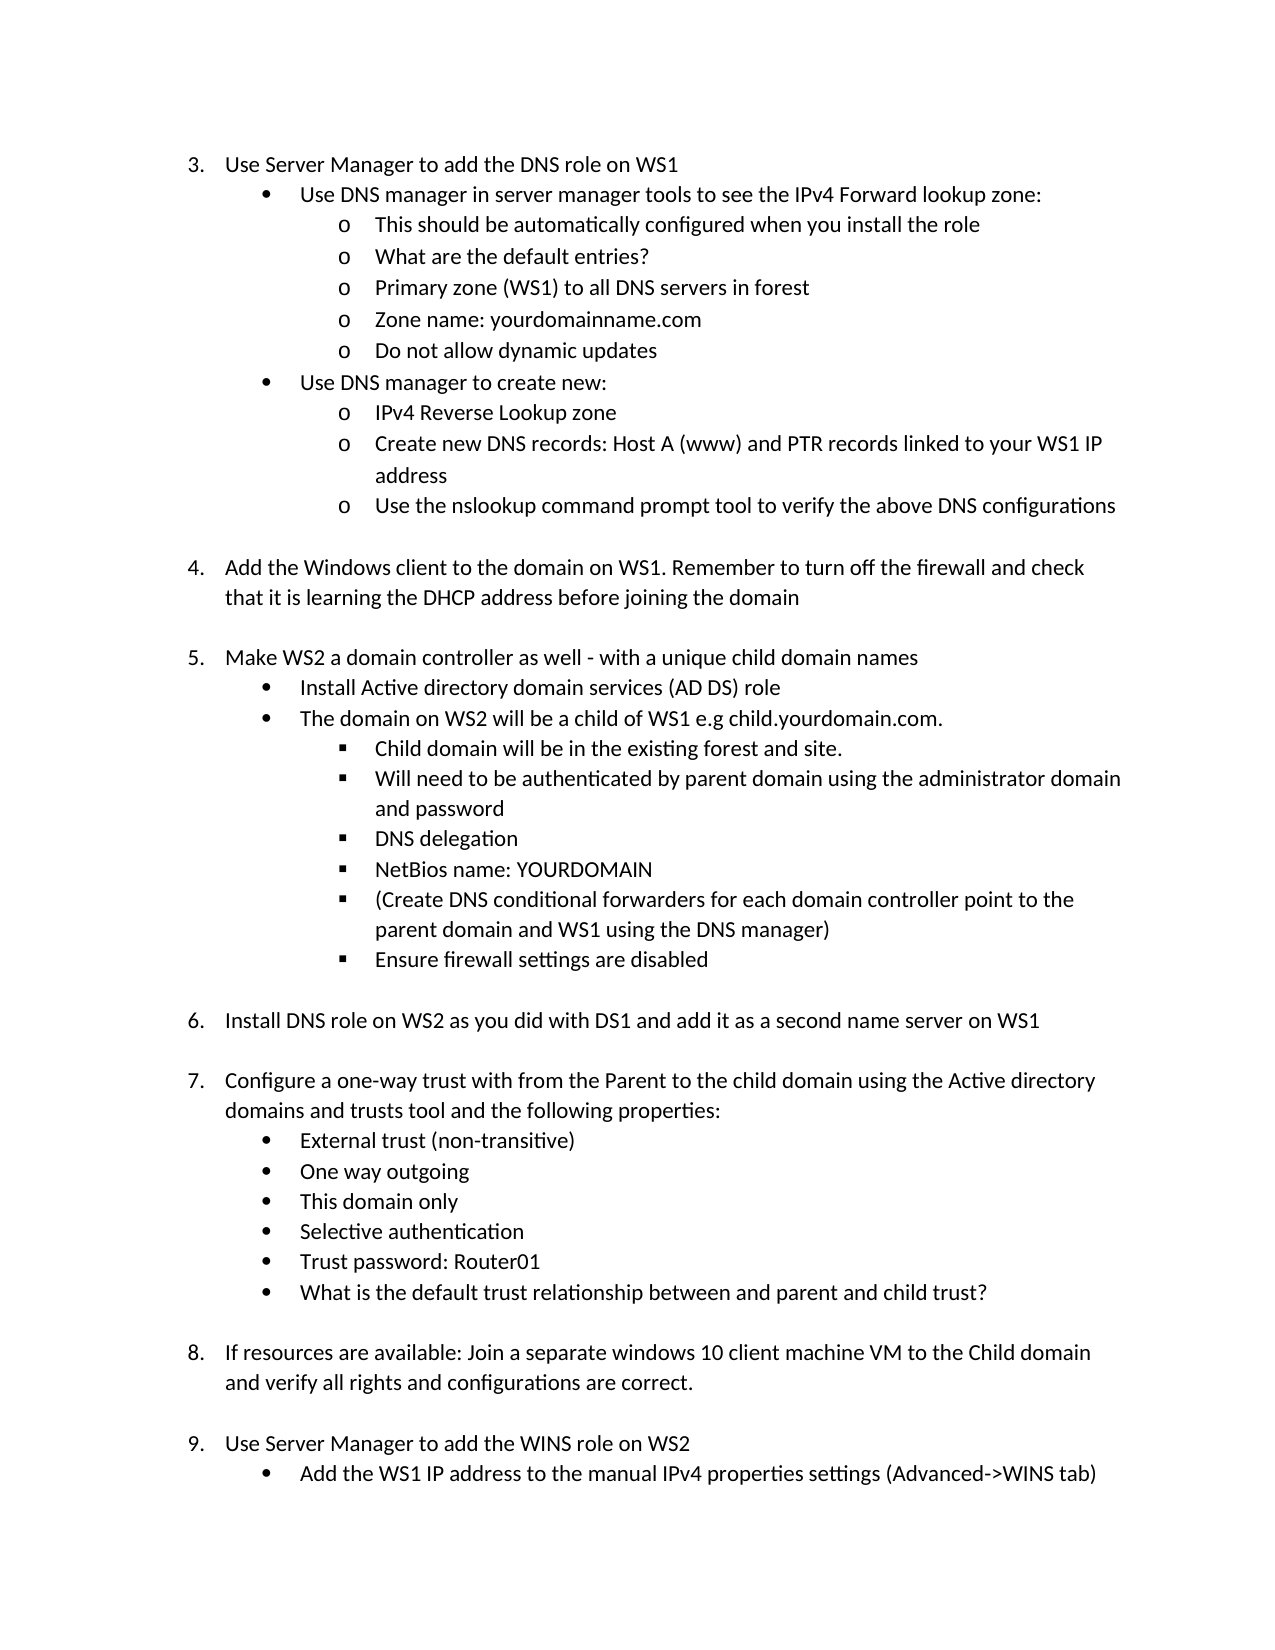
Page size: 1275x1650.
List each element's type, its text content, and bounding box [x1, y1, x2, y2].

list If resources are available: Join a separate windows 10 client machine VM to the Child domain and verify all rights and configurations are correct. [187, 1338, 1125, 1396]
list Ensure firewall settings are disabled [337, 945, 1125, 973]
list Zone name: yourdomainname.com [337, 305, 1125, 334]
list Use DNS manager to create new: [262, 368, 1125, 396]
list The domain on WS2 will be a child of WS1 e.g child.yourdomain.com. [262, 704, 1125, 732]
list Trust password: Router01 [262, 1247, 1125, 1275]
list This domain only [262, 1187, 1125, 1215]
list Selective authentication [262, 1217, 1125, 1245]
list What is the default trust relationship between and parent and child trust? [262, 1278, 1125, 1306]
list Child domain will be in the existing forest and site. [337, 734, 1125, 762]
list Use Server Manager to add the WINS role on WS2 [187, 1429, 1125, 1457]
list This should be automatically configured when you install the role [337, 210, 1125, 239]
list Do not allow dynamic updates [337, 336, 1125, 365]
list Create new DNS records: Host A (www) and PTR records linked to your WS1 IP address [337, 429, 1125, 489]
list Use the nslookup command prompt tool to verify the above DNS configurations [337, 491, 1125, 520]
list Install Active directory domain services (AD DS) role [262, 673, 1125, 701]
list Install DNS role on WS2 as you did with DS1 and add it as a second name server on WS1 [187, 1006, 1125, 1034]
list (Create DNS conditional forwarders for each domain controller point to the parent domain and WS1 using the DNS manager) [337, 885, 1125, 943]
list What are the default entries? [337, 242, 1125, 271]
list NetBios name: YOURDOMAIN [337, 855, 1125, 883]
list Configure a one-way trust with from the Parent to the child domain using the Active directory domains and trusts tool and the following properties: [187, 1066, 1125, 1124]
list Add the Windows client to the domain on WS1. Remember to turn off the firewall and check that it is learning the DHCP address before joining the domain [187, 553, 1125, 611]
list External trust (non-transitive) [262, 1127, 1125, 1154]
list IPv4 Reverse Lookup zone [337, 398, 1125, 427]
list Use DNS manager in server manager tools to see the IPv4 Forward lookup zone: [262, 180, 1125, 208]
list DNS delegation [337, 824, 1125, 852]
list One way outgoing [262, 1157, 1125, 1185]
list Will need to be authenticated by parent domain using the administrator domain and password [337, 764, 1125, 822]
list Make WS2 a domain controller as well - with a unique child domain names [187, 643, 1125, 671]
list Primary zone (WS1) to all DNS servers in forest [337, 273, 1125, 302]
list Add the WS1 IP address to the manual IPv4 properties settings (Advanced->WINS tab) [262, 1459, 1125, 1487]
list Use Server Manager to add the DNS role on WS1 [187, 150, 1125, 178]
